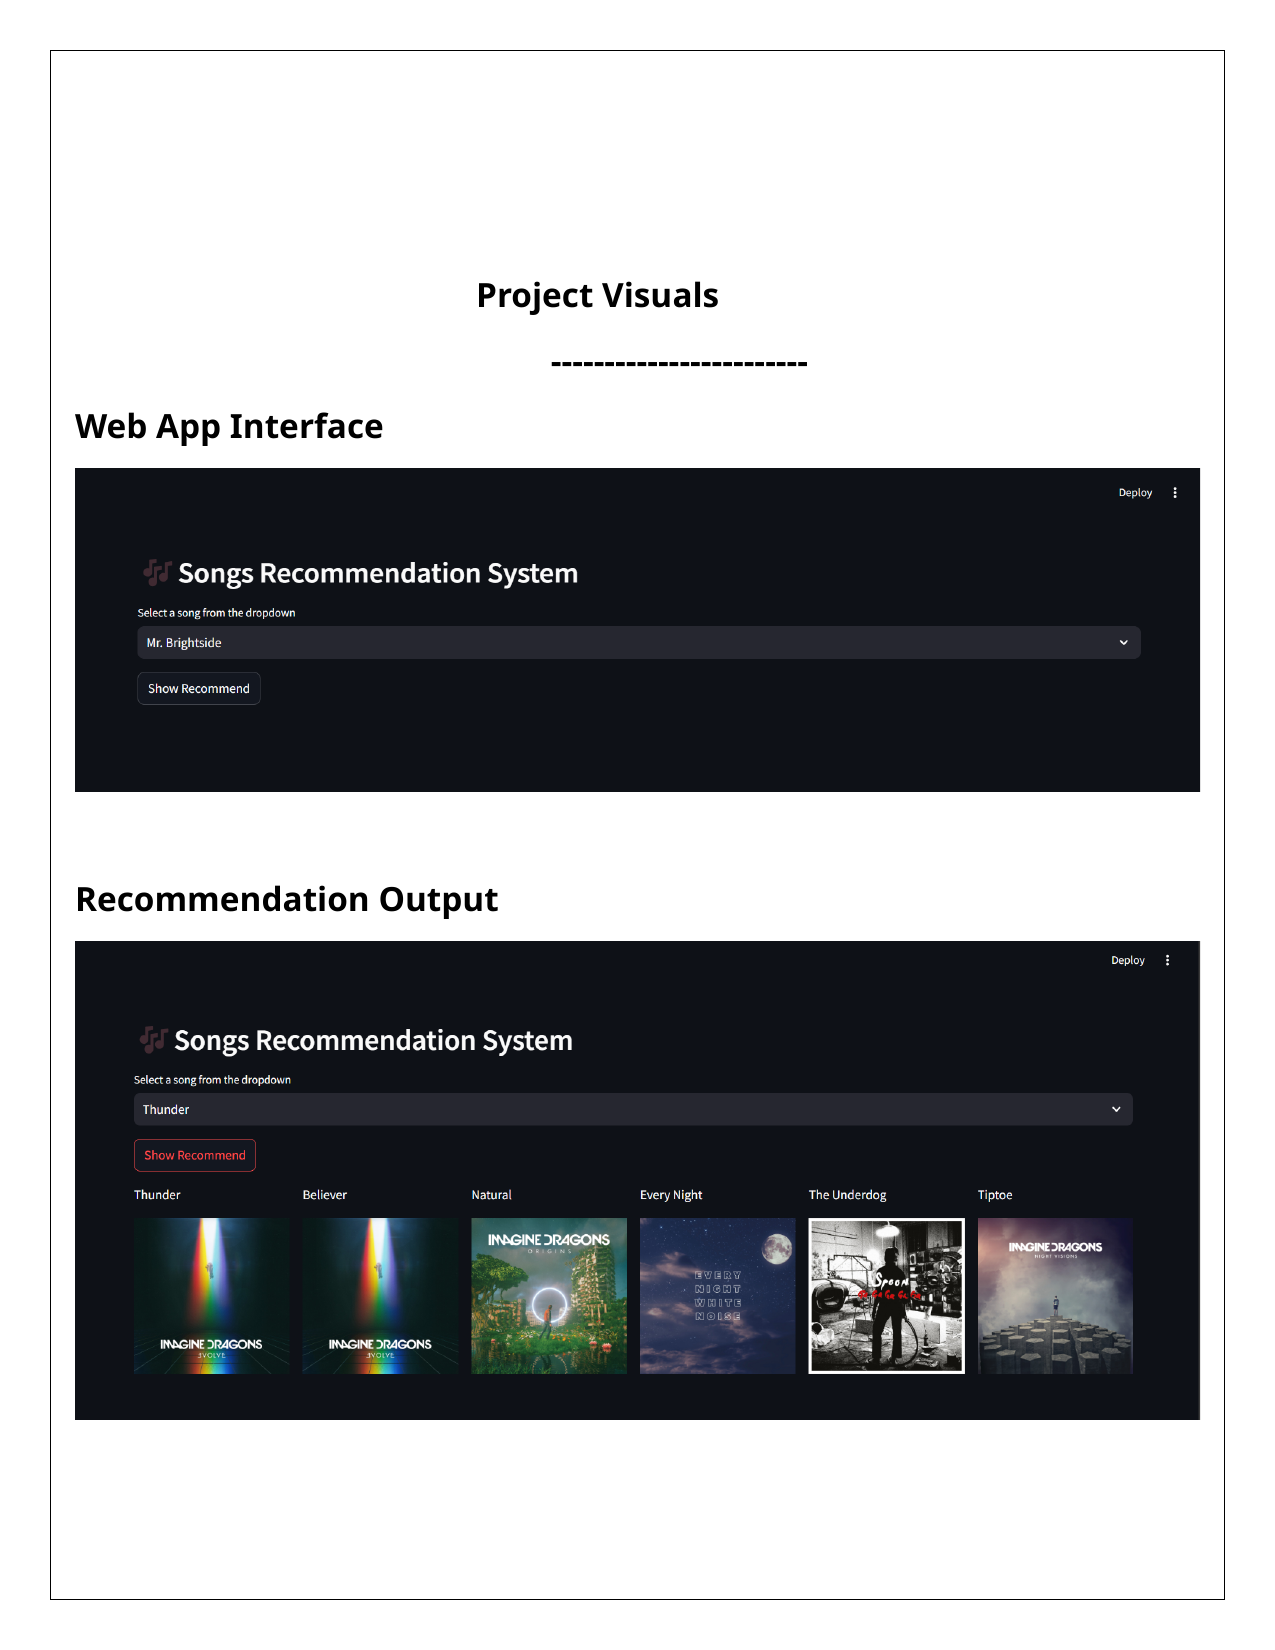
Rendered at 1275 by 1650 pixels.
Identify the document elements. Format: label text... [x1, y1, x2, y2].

text Web App Interface [75, 403, 1200, 448]
text Project Visuals [450, 272, 1200, 317]
picture [75, 941, 1200, 1420]
text Recommendation Output [75, 876, 1200, 922]
text ------------------------ [75, 337, 1200, 383]
picture [75, 468, 1200, 792]
